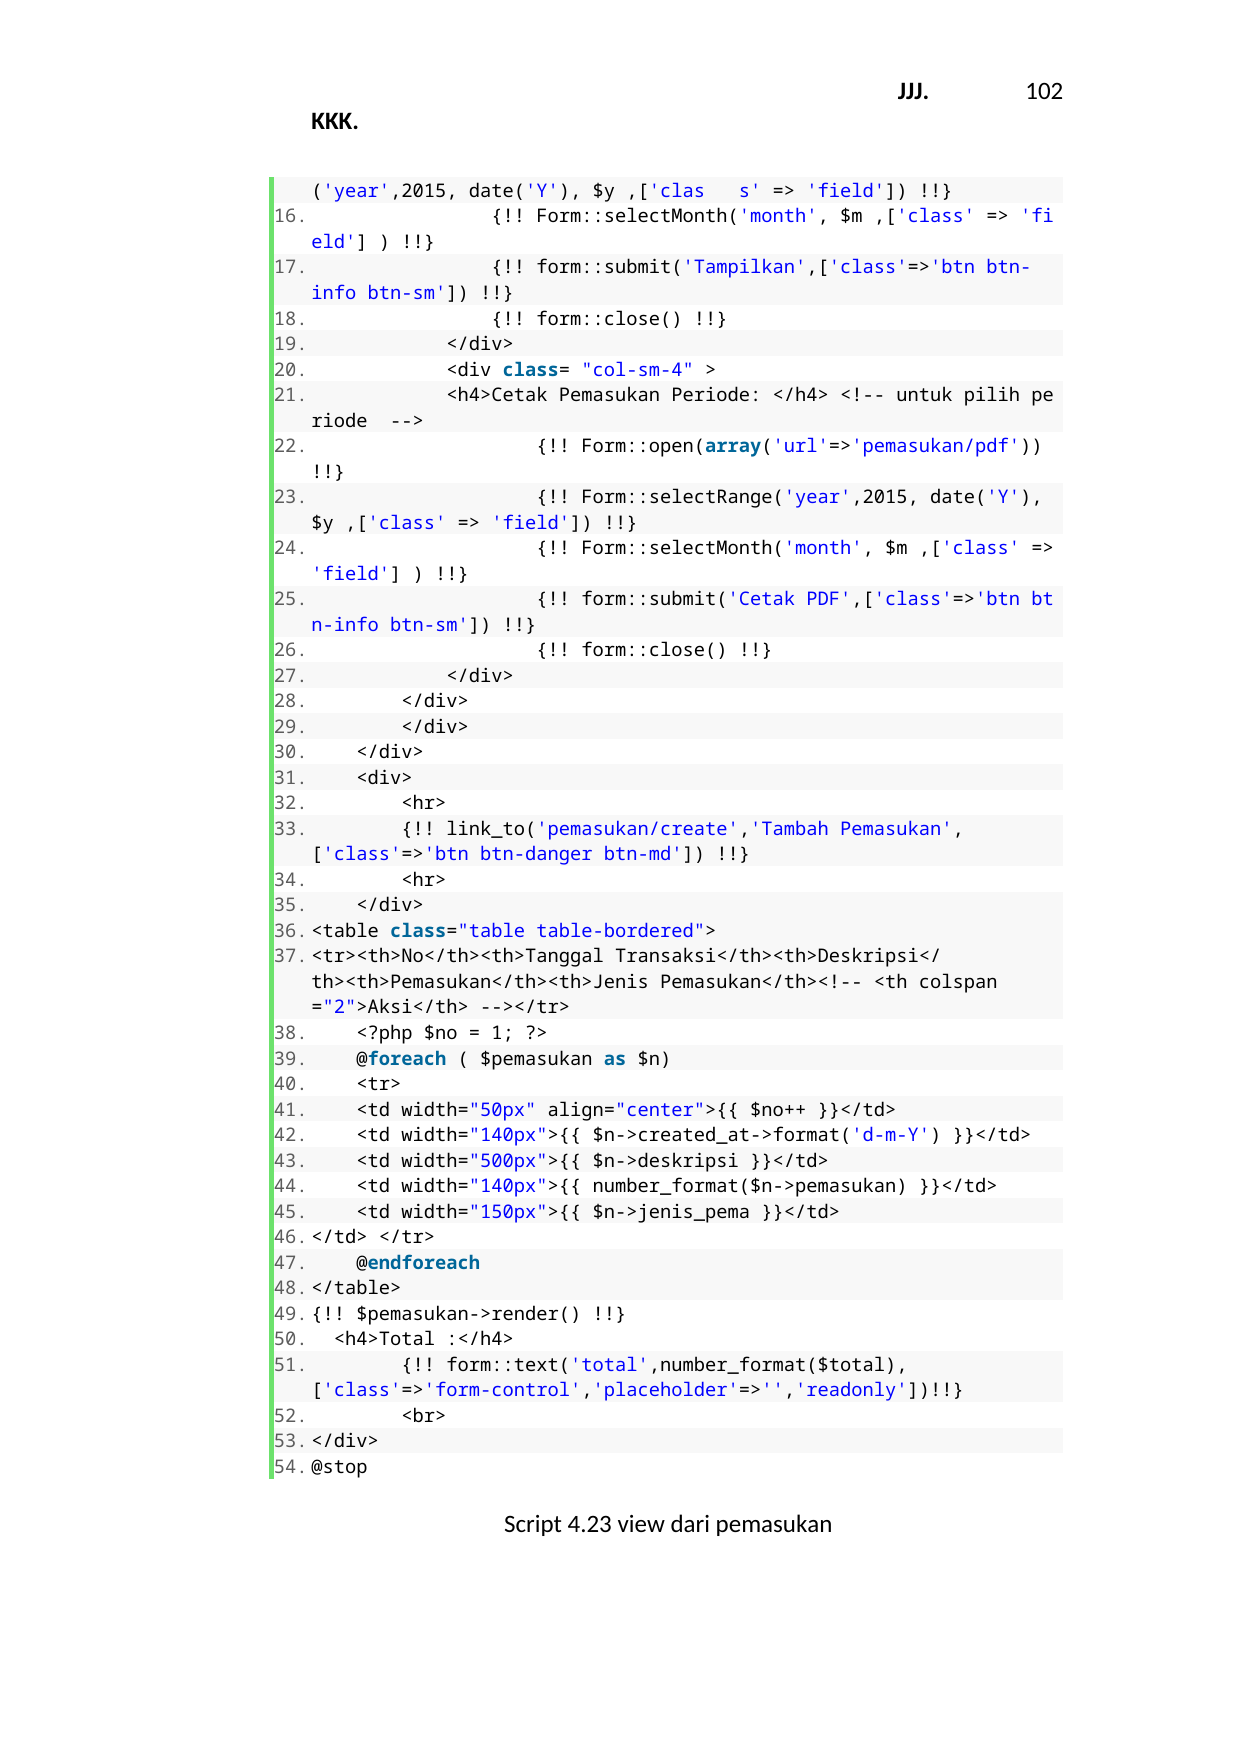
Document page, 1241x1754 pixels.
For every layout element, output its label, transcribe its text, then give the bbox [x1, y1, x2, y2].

list {!! form::submit('Cetak PDF',['class'=>'btn btn-info btn-sm']) !!} [274, 586, 1063, 637]
list </div> [274, 739, 1063, 764]
list {!! form::submit('Tampilkan',['class'=>'btn btn-info btn-sm']) !!} [274, 254, 1063, 305]
list <h4>Total :</h4> [274, 1326, 1063, 1351]
list @foreach ( $pemasukan as $n) [274, 1045, 1063, 1070]
list <tr> [274, 1070, 1063, 1096]
list </div> [274, 662, 1063, 688]
list {!! Form::selectRange('year',2015, date('Y'), $y ,['class' => 'field']) !!} [274, 483, 1063, 534]
list {!! Form::selectMonth('month', $m ,['class' => 'field'] ) !!} [274, 534, 1063, 586]
list <td width="150px">{{ $n->jenis_pema }}</td> [274, 1198, 1063, 1223]
list <hr> [274, 866, 1063, 892]
list <td width="500px">{{ $n->deskripsi }}</td> [274, 1147, 1063, 1172]
list <table class="table table-bordered"> [274, 917, 1063, 943]
list <tr><th>No</th><th>Tanggal Transaksi</th><th>Deskripsi</th><th>Pemasukan</th><th>Jenis Pemasukan</th><!-- <th colspan="2">Aksi</th> --></tr> [274, 943, 1063, 1019]
list {!! form::close() !!} [274, 305, 1063, 330]
list {!! form::close() !!} [274, 637, 1063, 662]
list {!! Form::open(array('url'=>'pemasukan/pdf')) !!} [274, 432, 1063, 483]
list <div> [274, 764, 1063, 790]
list @stop [274, 1453, 1063, 1479]
list <td width="140px">{{ $n->created_at->format('d-m-Y') }}</td> [274, 1121, 1063, 1147]
list </div> [274, 713, 1063, 739]
list <td width="140px">{{ number_format($n->pemasukan) }}</td> [274, 1172, 1063, 1198]
list {!! $pemasukan->render() !!} [274, 1300, 1063, 1326]
list <h4>Cetak Pemasukan Periode: </h4> <!-- untuk pilih periode --> [274, 381, 1063, 432]
list </div> [274, 688, 1063, 713]
list {!! form::text('total',number_format($total),['class'=>'form-control','placeholder'=>'','readonly'])!!} [274, 1351, 1063, 1402]
list </table> [274, 1274, 1063, 1300]
list </div> [274, 892, 1063, 917]
list <br> [274, 1402, 1063, 1428]
list {!! Form::selectMonth('month', $m ,['class' => 'field'] ) !!} [274, 203, 1063, 254]
list @endforeach [274, 1249, 1063, 1274]
list <hr> [274, 790, 1063, 815]
list <?php $no = 1; ?> [274, 1019, 1063, 1045]
list <div class= "col-sm-4" > [274, 356, 1063, 381]
list </div> [274, 330, 1063, 356]
list <td width="50px" align="center">{{ $no++ }}</td> [274, 1096, 1063, 1121]
list </div> [274, 1428, 1063, 1453]
list Script 4.23 view dari pemasukan [274, 1508, 1063, 1538]
list </td> </tr> [274, 1223, 1063, 1249]
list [274, 177, 1063, 203]
list {!! link_to('pemasukan/create','Tambah Pemasukan',['class'=>'btn btn-danger btn-md']) !!} [274, 815, 1063, 866]
